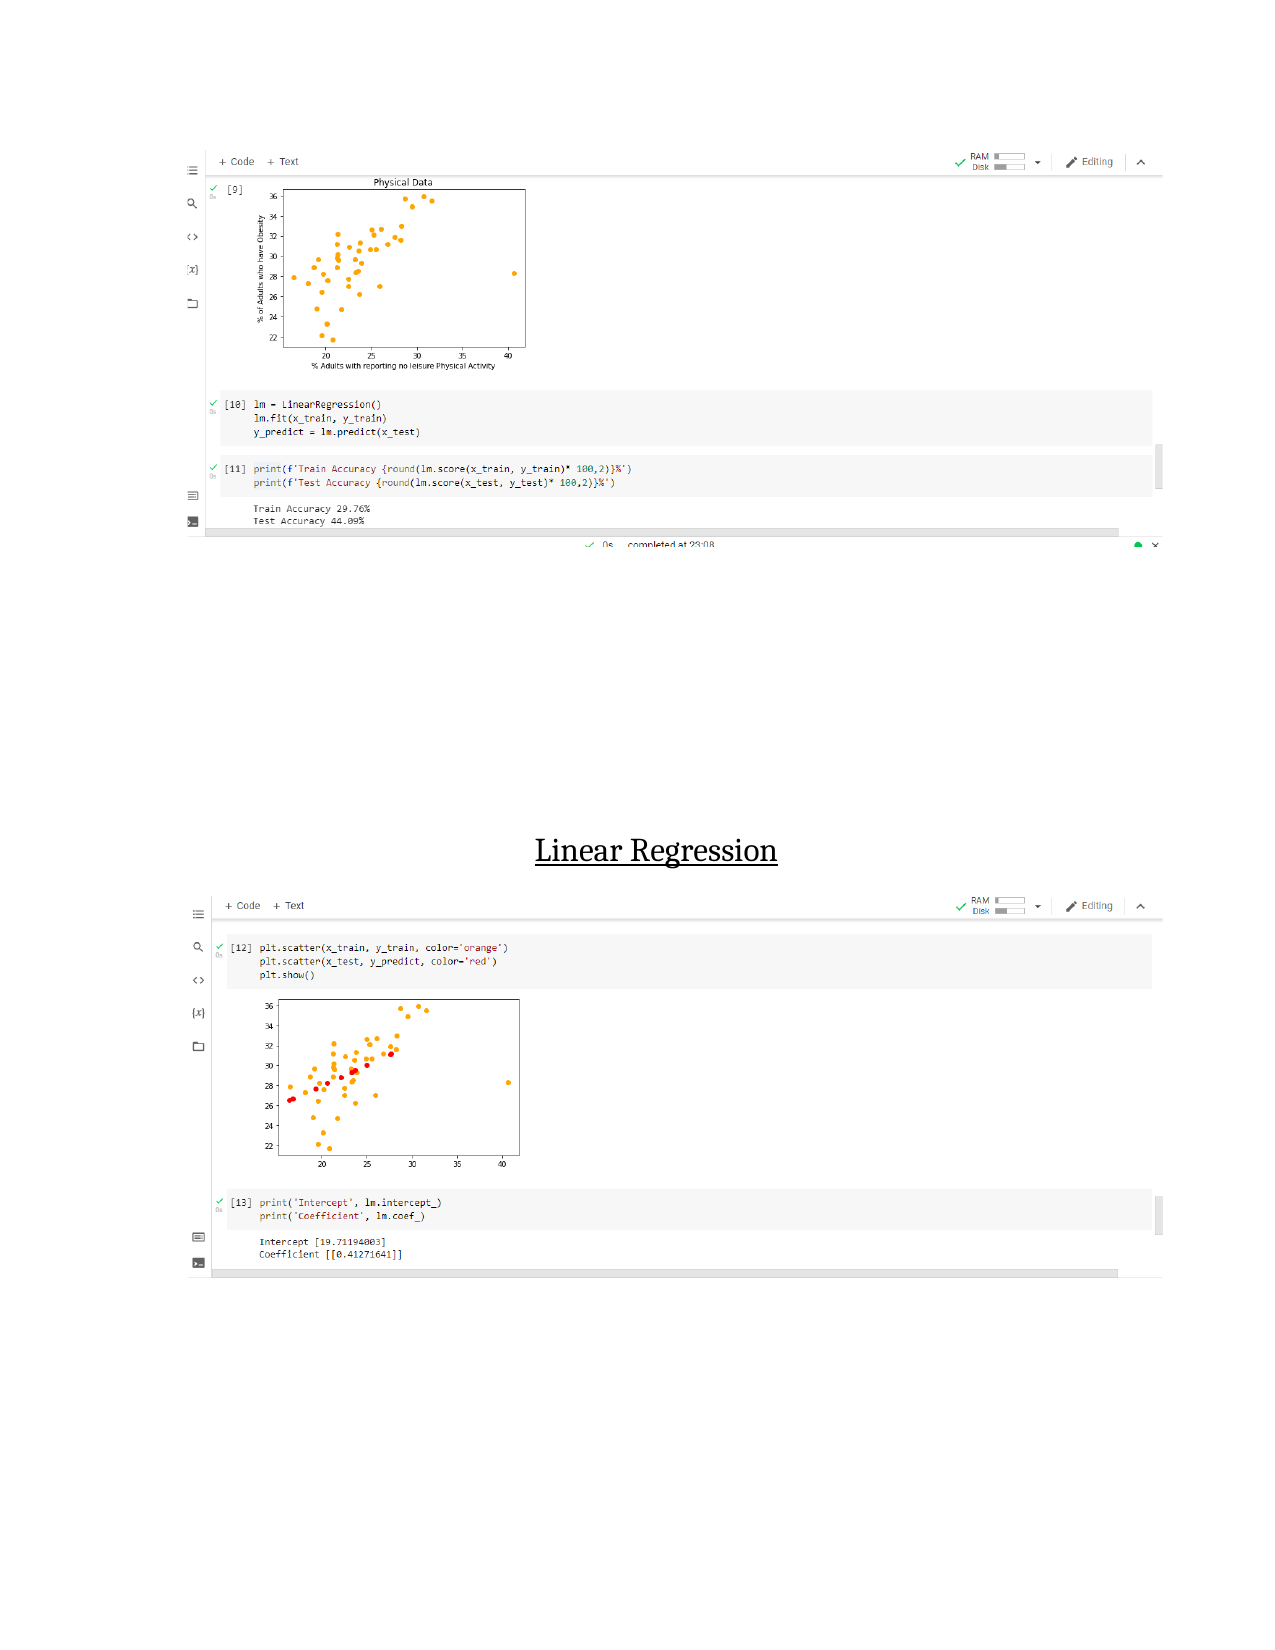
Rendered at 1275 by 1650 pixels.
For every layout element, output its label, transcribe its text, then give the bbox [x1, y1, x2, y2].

picture [187, 150, 1163, 547]
picture [187, 896, 1163, 1280]
text Linear Regression [187, 832, 1125, 870]
